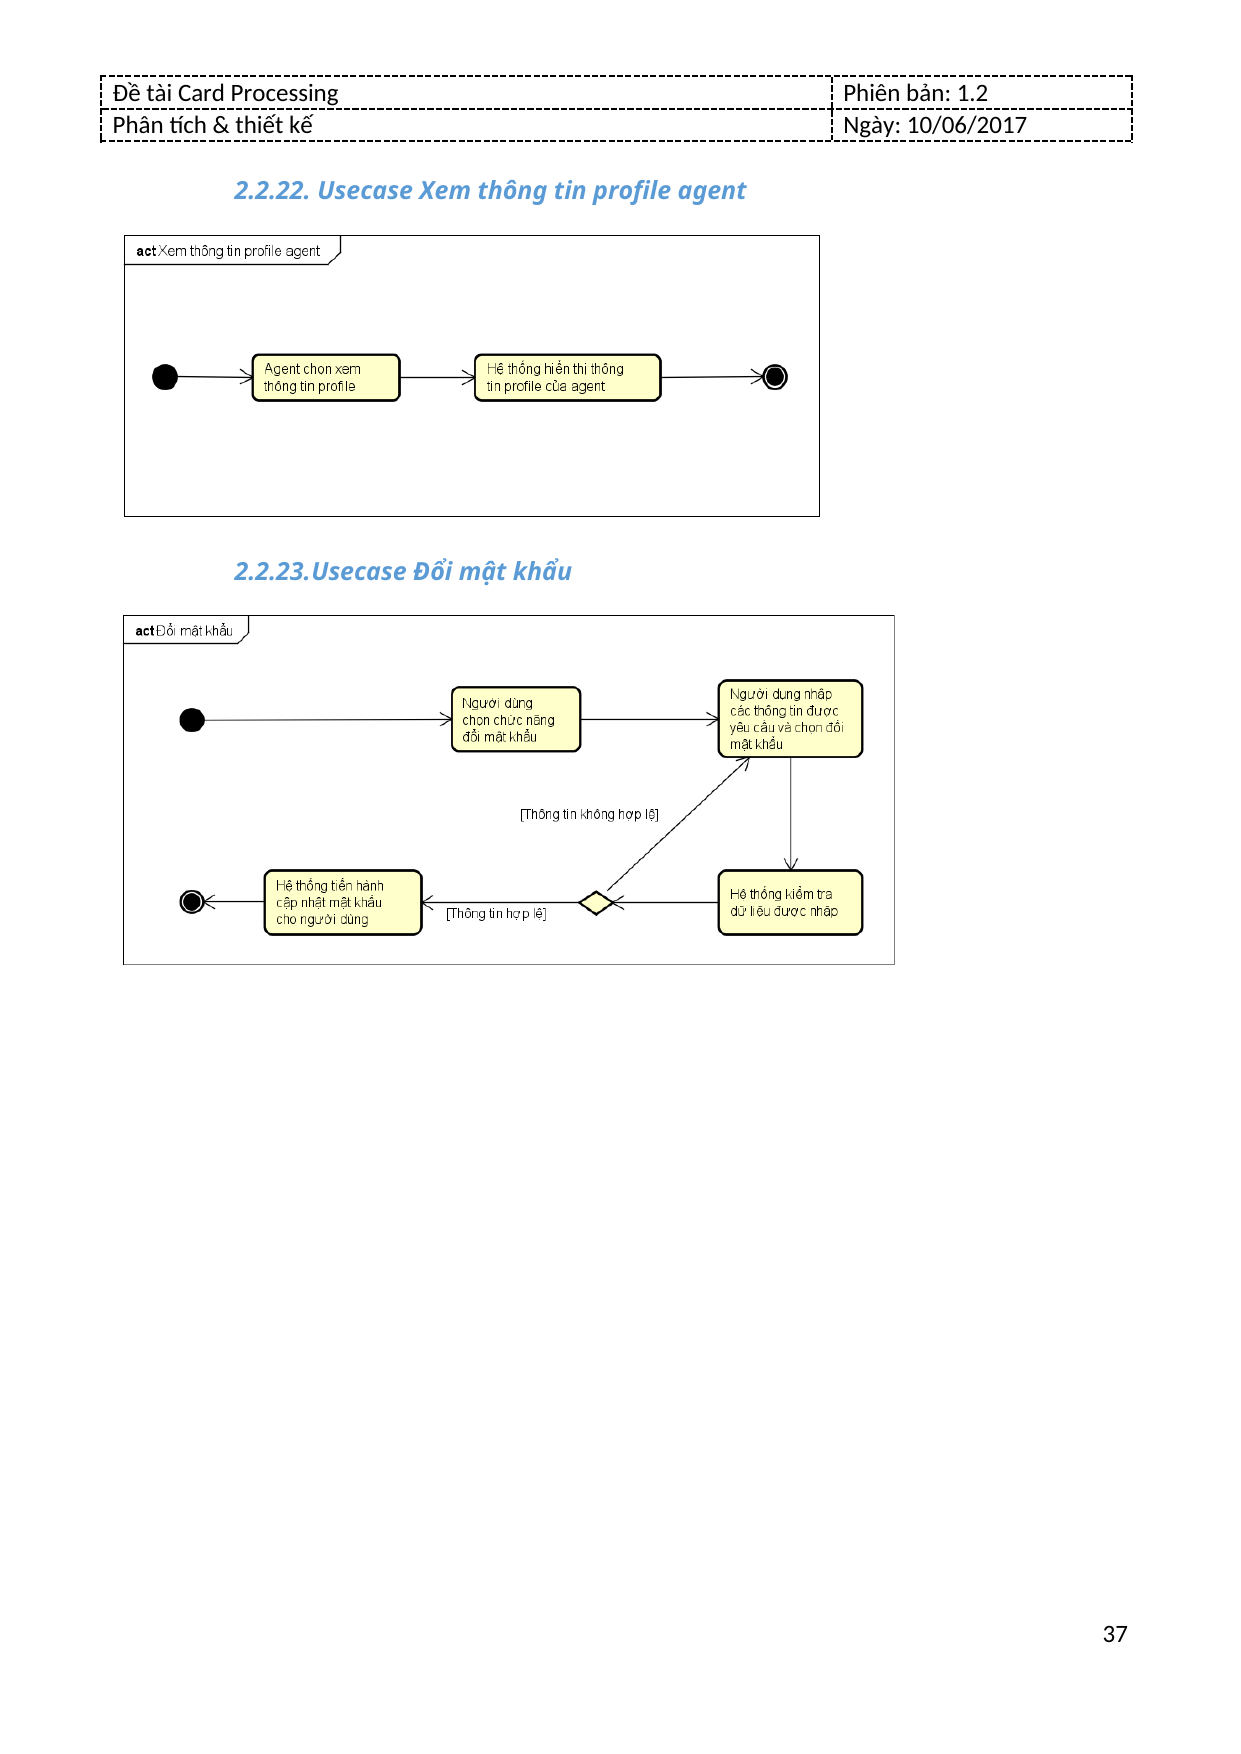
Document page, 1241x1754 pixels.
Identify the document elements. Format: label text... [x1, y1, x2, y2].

subtitle 2.2.22. Usecase Xem thông tin profile agent [234, 173, 1128, 207]
picture [112, 223, 830, 527]
picture [112, 604, 905, 975]
subtitle Usecase Đổi mật khẩu [234, 554, 1128, 588]
